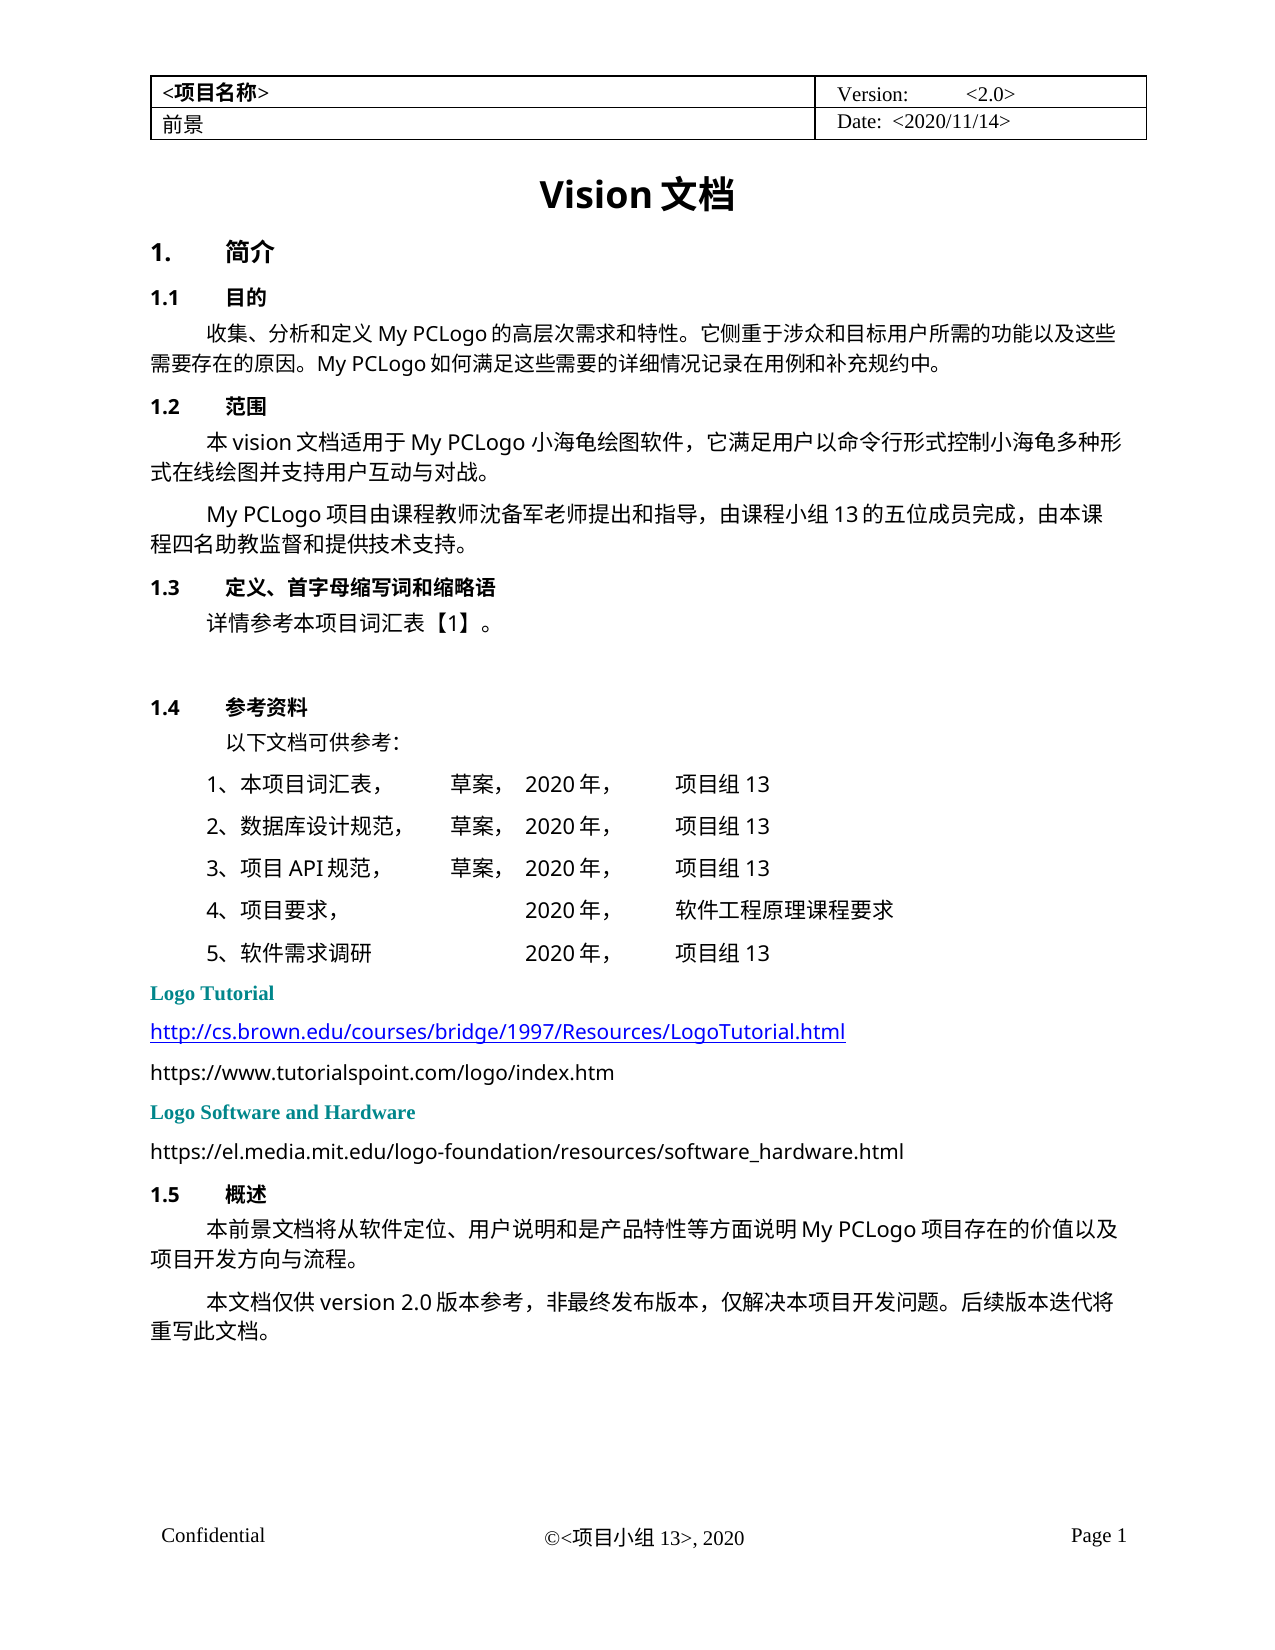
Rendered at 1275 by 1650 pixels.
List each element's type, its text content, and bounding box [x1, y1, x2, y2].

text 本文档仅供version 2.0版本参考，非最终发布版本，仅解决本项目开发问题。后续版本迭代将重写此文档。 [150, 1286, 1125, 1346]
subtitle 简介 [150, 232, 1125, 268]
subtitle 概述 [150, 1178, 1125, 1208]
subtitle 定义、首字母缩写词和缩略语 [150, 571, 1125, 602]
text 5、软件需求调研 2020年， 项目组13 [150, 938, 1125, 967]
subtitle 范围 [150, 391, 1125, 421]
text 1、本项目词汇表， 草案， 2020年， 项目组13 [150, 768, 1125, 798]
subtitle 目的 [150, 281, 1125, 311]
text http://cs.brown.edu/courses/bridge/1997/Resources/LogoTutorial.html [150, 1017, 1125, 1046]
text 收集、分析和定义 My PCLogo的高层次需求和特性。它侧重于涉众和目标用户所需的功能以及这些需要存在的原因。My PCLogo如何满足这些需要的详细情况记录在用例和补充规约中。 [150, 317, 1125, 378]
text 以下文档可供参考： [225, 728, 1125, 756]
text 3、项目API规范， 草案， 2020年， 项目组13 [150, 853, 1125, 883]
text Logo Software and Hardware [150, 1099, 1125, 1124]
text My PCLogo项目由课程教师沈备军老师提出和指导，由课程小组13的五位成员完成，由本课程四名助教监督和提供技术支持。 [150, 499, 1125, 559]
text https://el.media.mit.edu/logo-foundation/resources/software_hardware.html [150, 1137, 1125, 1165]
subtitle 参考资料 [150, 691, 1125, 721]
text 本vision文档适用于My PCLogo 小海龟绘图软件，它满足用户以命令行形式控制小海龟多种形式在线绘图并支持用户互动与对战。 [150, 427, 1125, 487]
text 详情参考本项目词汇表【1】。 [150, 608, 1125, 638]
text 4、项目要求， 2020年， 软件工程原理课程要求 [150, 895, 1125, 925]
title Vision文档 [150, 168, 1125, 219]
text https://www.tutorialspoint.com/logo/index.htm [150, 1058, 1125, 1087]
text 2、数据库设计规范， 草案， 2020年， 项目组13 [150, 811, 1125, 841]
text Logo Tutorial [150, 980, 1125, 1005]
text 本前景文档将从软件定位、用户说明和是产品特性等方面说明My PCLogo项目存在的价值以及项目开发方向与流程。 [150, 1214, 1125, 1274]
